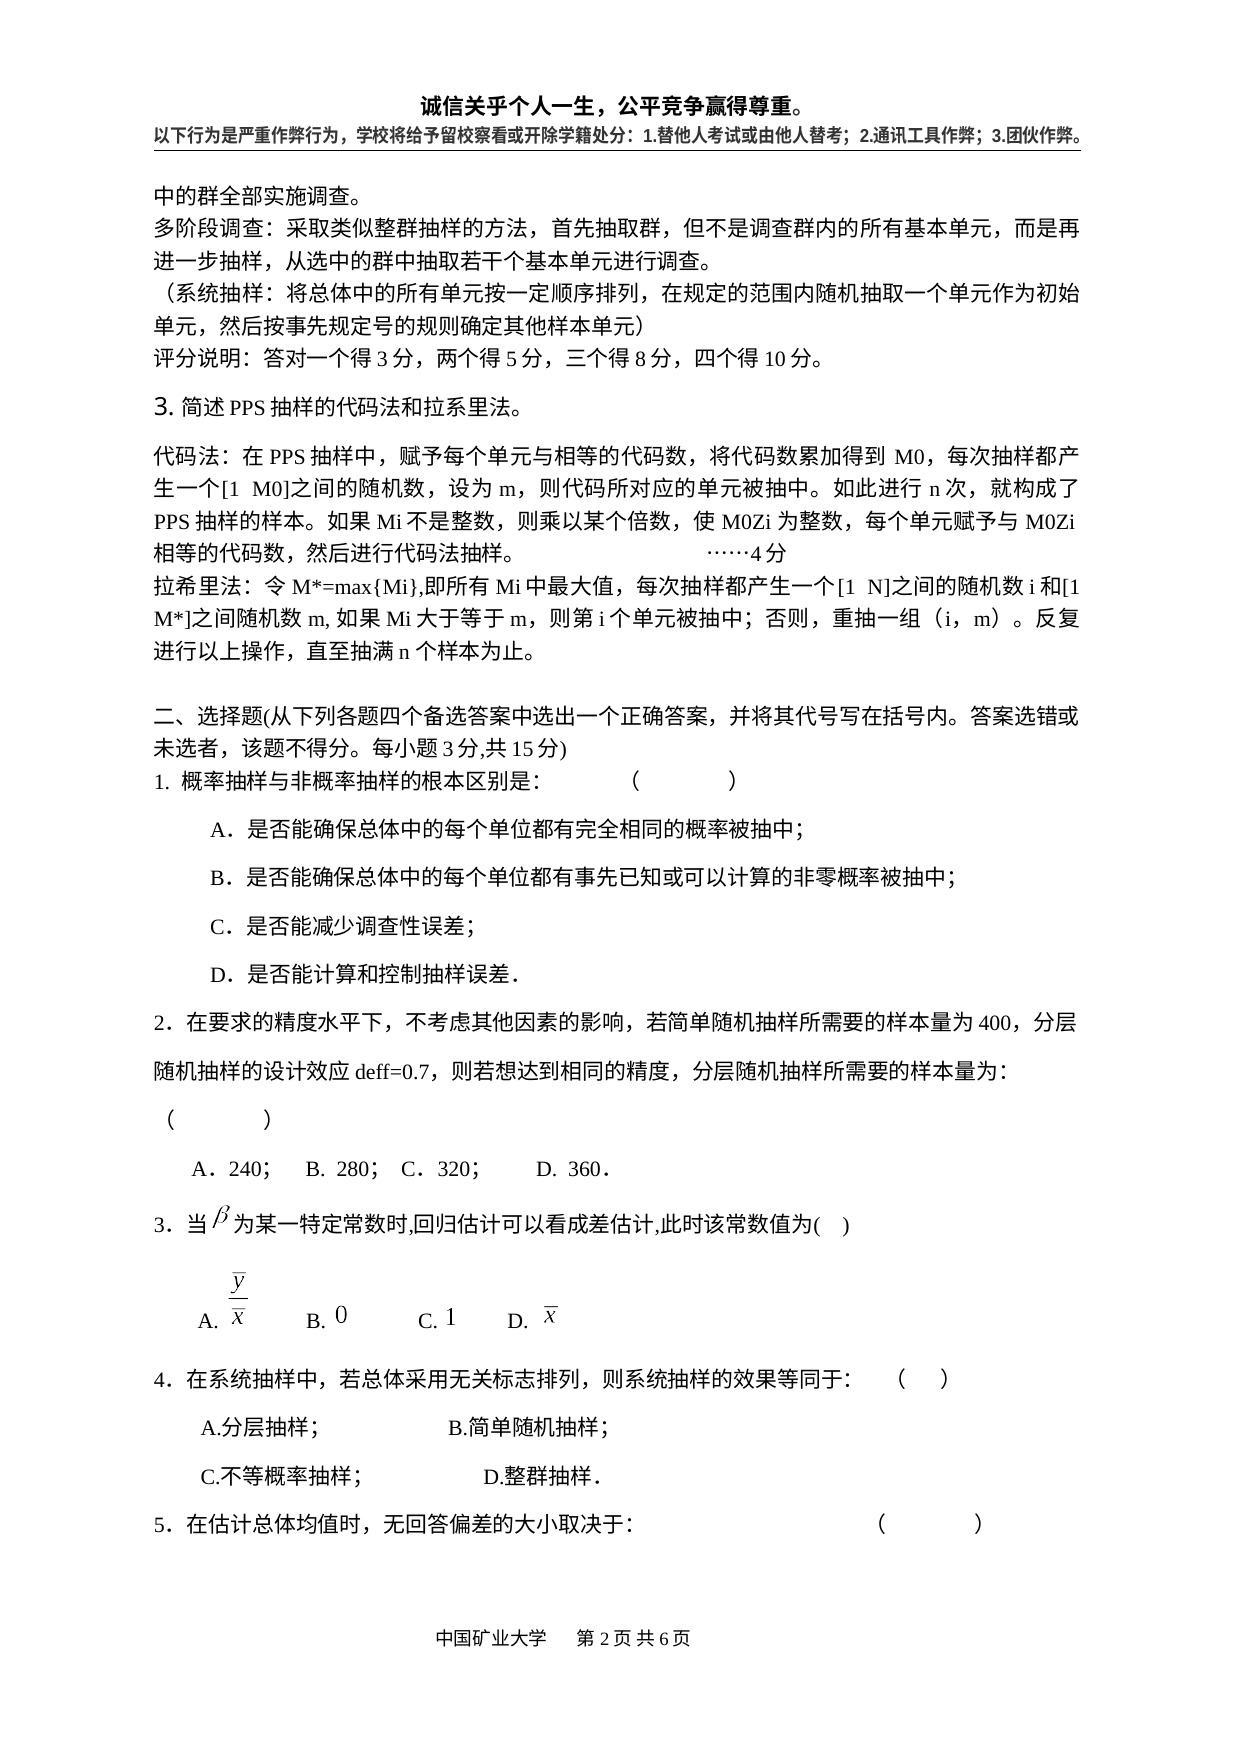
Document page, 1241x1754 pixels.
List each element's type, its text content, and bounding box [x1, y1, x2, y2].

text C.不等概率抽样； D.整群抽样． [153, 1458, 1081, 1491]
text A．240； B. 280； C．320； D. 360． [191, 1151, 1081, 1183]
text 1. 概率抽样与非概率抽样的根本区别是： （ ） [153, 763, 1081, 796]
text 2．在要求的精度水平下，不考虑其他因素的影响，若简单随机抽样所需要的样本量为400，分层随机抽样的设计效应deff=0.7，则若想达到相同的精度，分层随机抽样所需要的样本量为： （ ） [153, 1005, 1081, 1135]
list 简述PPS抽样的代码法和拉系里法。 [153, 373, 1081, 438]
text 5．在估计总体均值时，无回答偏差的大小取决于： （ ） [153, 1507, 1081, 1539]
list A. B. C. D. [153, 1264, 1081, 1362]
list 3．当为某一特定常数时,回归估计可以看成差估计,此时该常数值为( ) [153, 1199, 1081, 1264]
text B．是否能确保总体中的每个单位都有事先已知或可以计算的非零概率被抽中； [210, 860, 1081, 892]
text 拉希里法：令M*=max{Mi},即所有Mi中最大值，每次抽样都产生一个[1 N]之间的随机数i和[1 M*]之间随机数m, 如果Mi大于等于m，则第i个单元被抽中；否则，重抽一组（i，m）。反复进行以上操作，直至抽满n 个样本为止。 [153, 568, 1081, 666]
text （系统抽样：将总体中的所有单元按一定顺序排列，在规定的范围内随机抽取一个单元作为初始单元，然后按事先规定号的规则确定其他样本单元） [153, 276, 1081, 341]
text D．是否能计算和控制抽样误差． [210, 957, 1081, 989]
text A．是否能确保总体中的每个单位都有完全相同的概率被抽中； [210, 812, 1081, 844]
text C．是否能减少调查性误差； [210, 908, 1081, 941]
list 二、选择题(从下列各题四个备选答案中选出一个正确答案，并将其代号写在括号内。答案选错或未选者，该题不得分。每小题3分,共15分) [153, 698, 1081, 763]
text 多阶段调查：采取类似整群抽样的方法，首先抽取群，但不是调查群内的所有基本单元，而是再进一步抽样，从选中的群中抽取若干个基本单元进行调查。 [153, 211, 1081, 276]
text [153, 178, 1081, 211]
text A.分层抽样； B.简单随机抽样； [153, 1410, 1081, 1442]
list 评分说明：答对一个得3分，两个得5分，三个得8分，四个得10分。 [153, 341, 1081, 373]
text 代码法：在PPS抽样中，赋予每个单元与相等的代码数，将代码数累加得到M0，每次抽样都产生一个[1 M0]之间的随机数，设为m，则代码所对应的单元被抽中。如此进行n次，就构成了PPS抽样的样本。如果Mi不是整数，则乘以某个倍数，使M0Zi 为整数，每个单元赋予与M0Zi 相等的代码数，然后进行代码法抽样。 ……4分 [153, 438, 1081, 568]
text 4．在系统抽样中，若总体采用无关标志排列，则系统抽样的效果等同于： （ ） [153, 1362, 1081, 1394]
